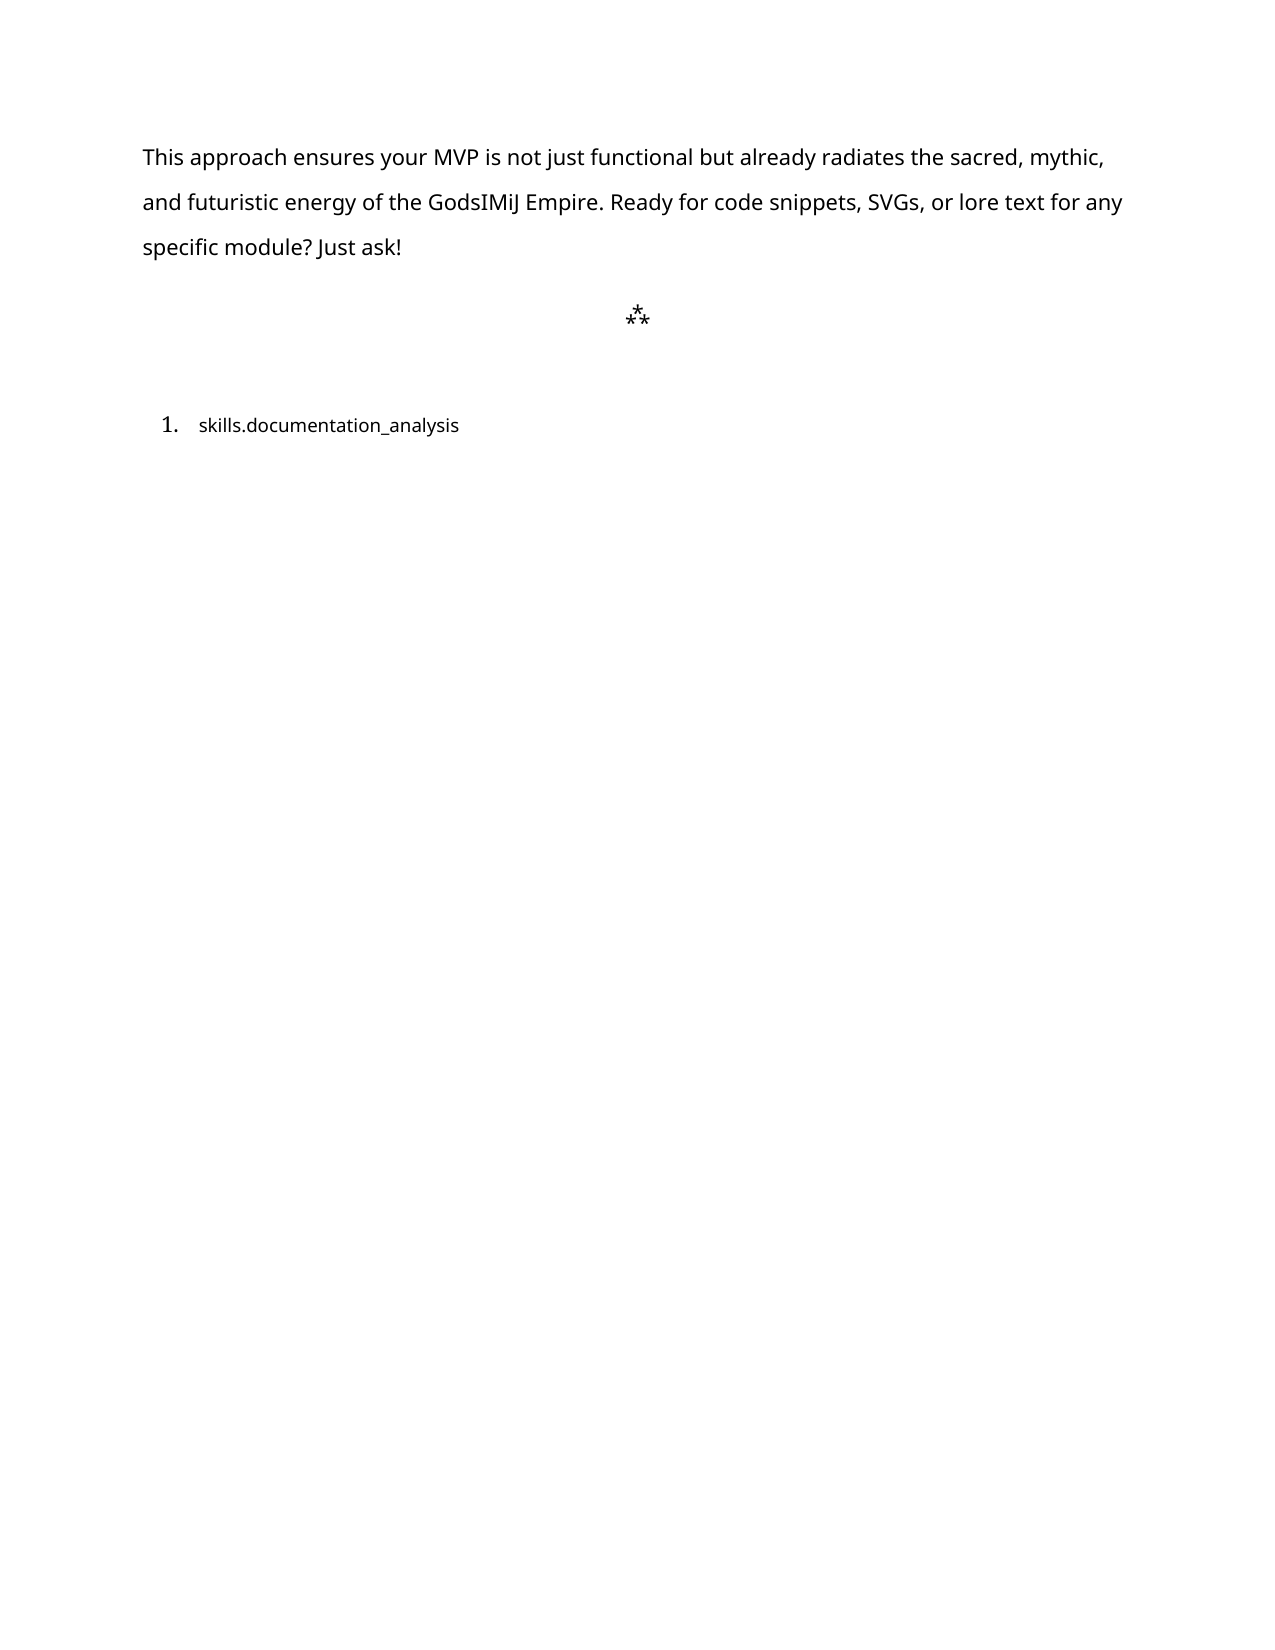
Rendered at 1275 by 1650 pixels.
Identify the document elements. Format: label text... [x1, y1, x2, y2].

text This approach ensures your MVP is not just functional but already radiates the sacred, mythic, and futuristic energy of the GodsIMiJ Empire. Ready for code snippets, SVGs, or lore text for any specific module? Just ask! [142, 142, 1133, 261]
list skills.documentation_analysis [161, 409, 1133, 439]
text ⁂ [142, 298, 1133, 328]
